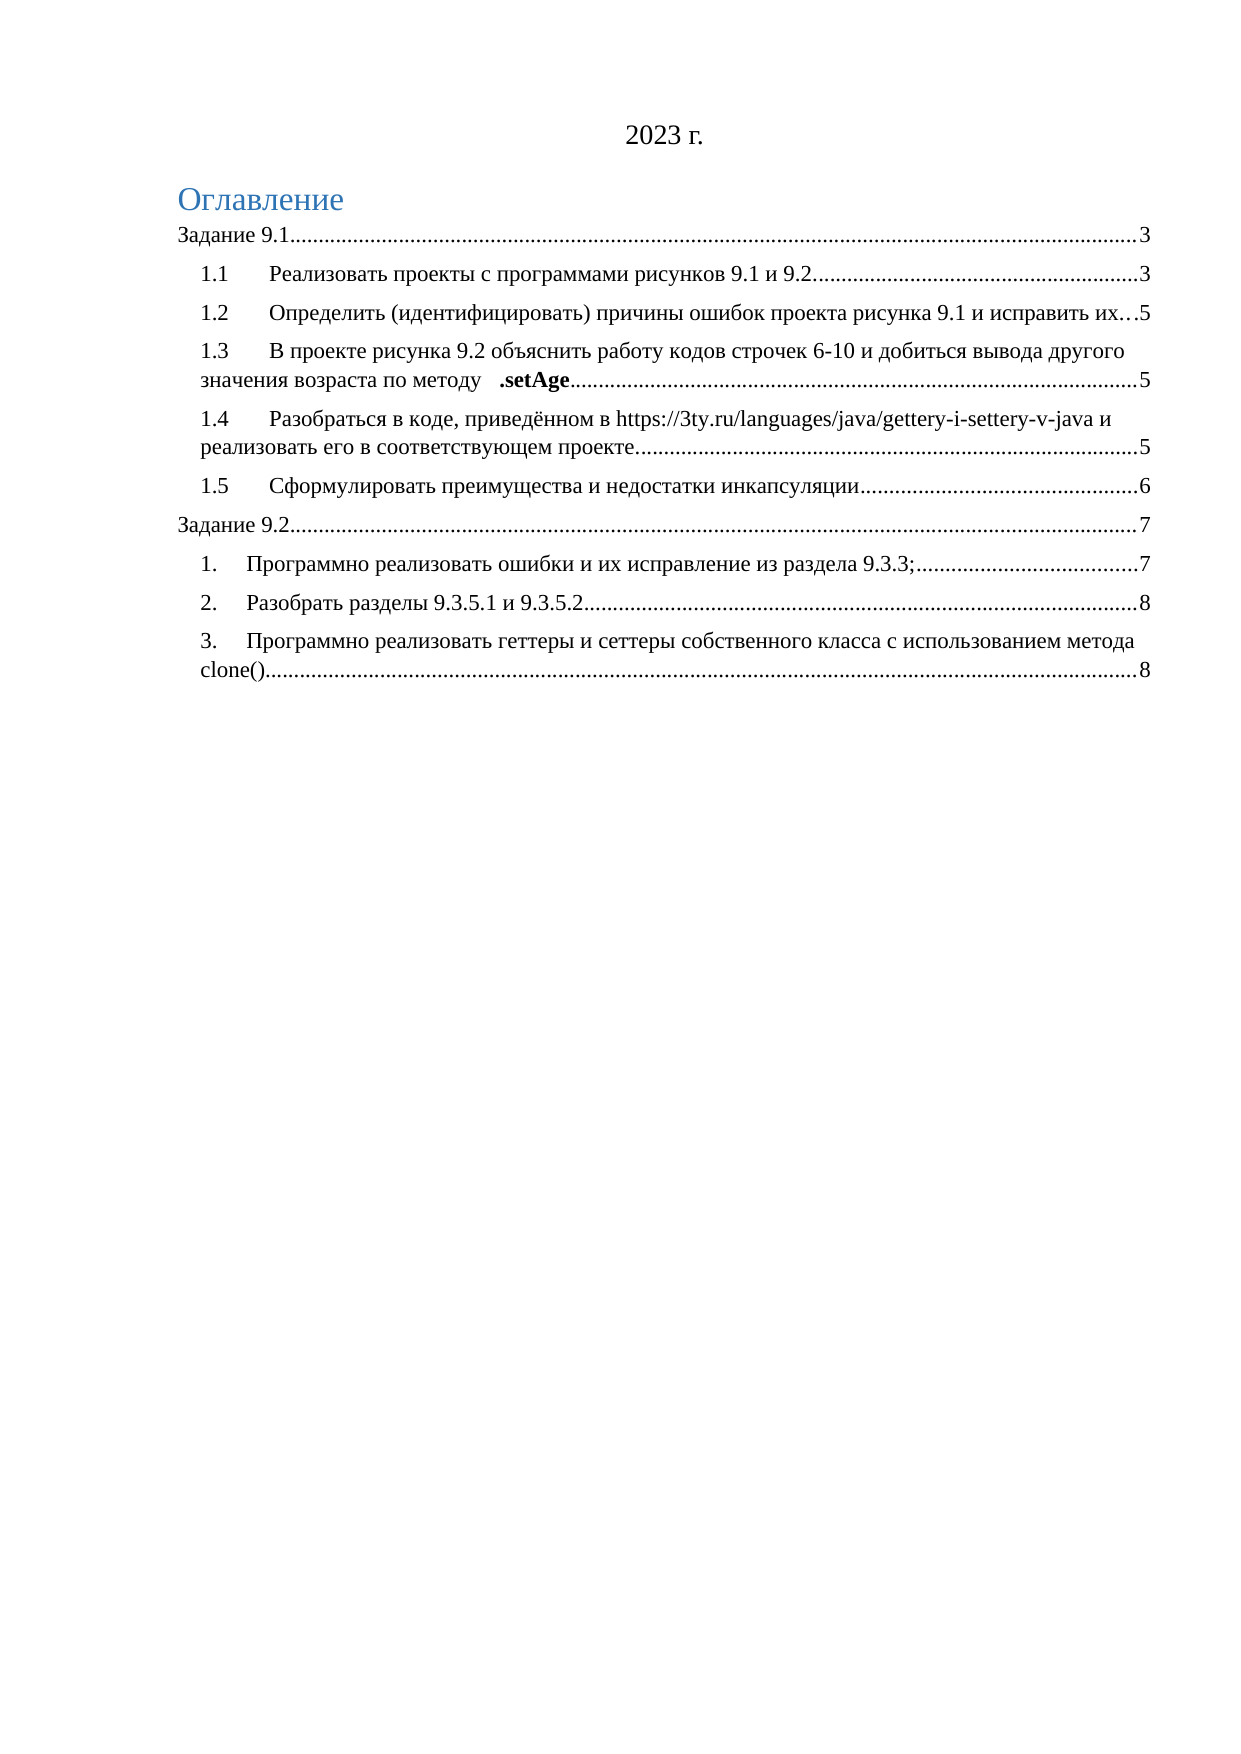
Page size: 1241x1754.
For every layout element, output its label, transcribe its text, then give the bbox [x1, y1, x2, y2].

text 2023 г. [177, 118, 1152, 151]
